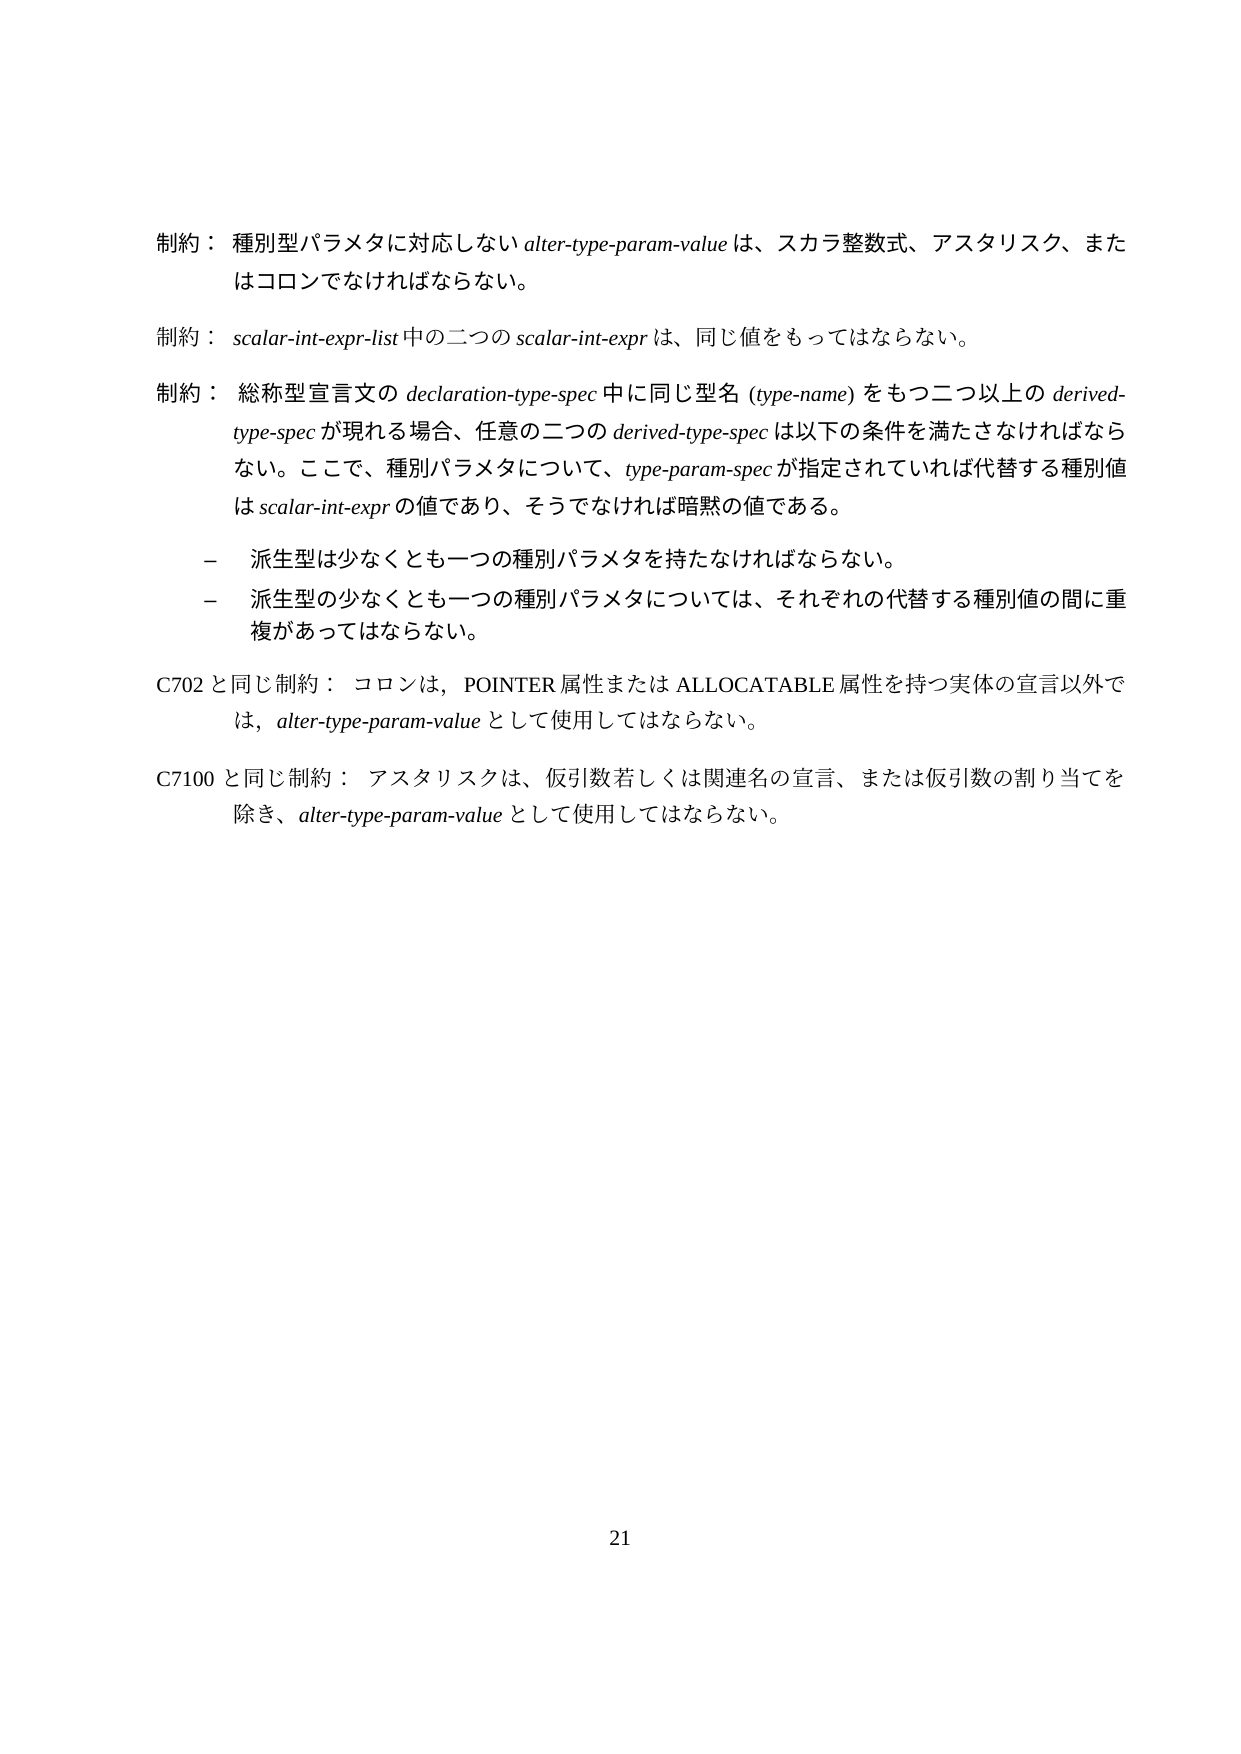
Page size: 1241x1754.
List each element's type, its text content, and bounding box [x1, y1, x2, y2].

text 制約： 総称型宣言文のdeclaration-type-spec中に同じ型名 (type-name) をもつ二つ以上のderived-type-specが現れる場合、任意の二つのderived-type-specは以下の条件を満たさなければならない。ここで、種別パラメタについて、type-param-specが指定されていれば代替する種別値はscalar-int-exprの値であり、そうでなければ暗黙の値である。 [156, 373, 1128, 523]
text C702と同じ制約： コロンは，POINTER属性またはALLOCATABLE属性を持つ実体の宣言以外では，alter-type-param-valueとして使用してはならない。 [156, 664, 1128, 739]
list 派生型は少なくとも一つの種別パラメタを持たなければならない。 [204, 542, 1128, 574]
text 制約： scalar-int-expr-list中の二つのscalar-int-exprは、同じ値をもってはならない。 [156, 317, 1128, 355]
text C7100 と同じ制約： アスタリスクは、仮引数若しくは関連名の宣言、または仮引数の割り当てを除き、alter-type-param-valueとして使用してはならない。 [156, 758, 1128, 833]
text 制約： 種別型パラメタに対応しないalter-type-param-valueは、スカラ整数式、アスタリスク、またはコロンでなければならない。 [156, 223, 1128, 298]
list 派生型の少なくとも一つの種別パラメタについては、それぞれの代替する種別値の間に重複があってはならない。 [204, 582, 1128, 646]
